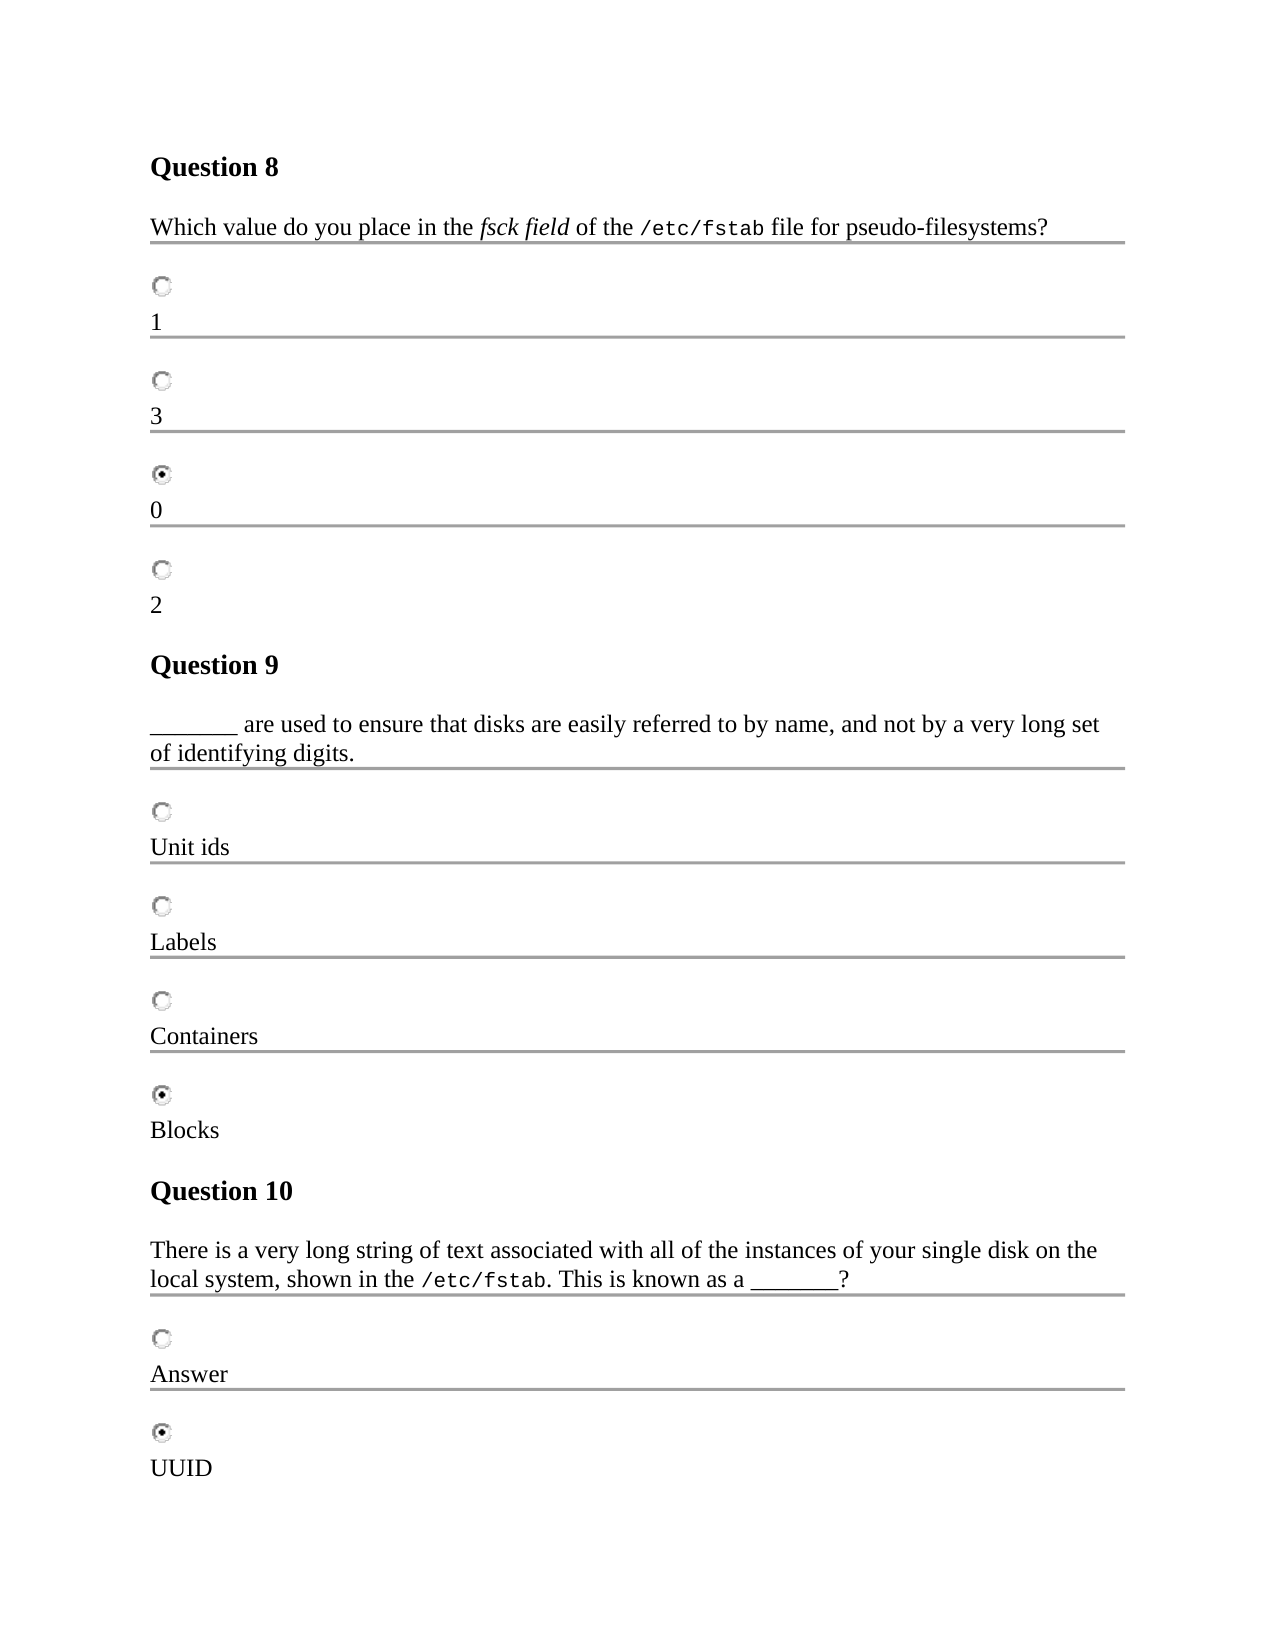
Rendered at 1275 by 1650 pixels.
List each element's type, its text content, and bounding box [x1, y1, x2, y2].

text Answer [150, 1359, 1125, 1387]
text 1 [150, 307, 1125, 335]
text 2 [150, 590, 1125, 619]
text There is a very long string of text associated with all of the instances of your single disk on the local system, shown in the /etc/fstab. This is known as a _______? [150, 1235, 1125, 1293]
text Containers [150, 1021, 1125, 1050]
text 3 [150, 401, 1125, 429]
text Unit ids [150, 832, 1125, 861]
text Which value do you place in the fsck field of the /etc/fstab file for pseudo-filesystems? [150, 212, 1125, 241]
text 0 [150, 496, 1125, 524]
text Question 10 [150, 1173, 1125, 1206]
text Blocks [150, 1116, 1125, 1144]
text _______ are used to ensure that disks are easily referred to by name, and not by a very long set of identifying digits. [150, 709, 1125, 766]
text Question 9 [150, 648, 1125, 680]
text Labels [150, 927, 1125, 955]
text UUID [150, 1453, 1125, 1482]
text Question 8 [150, 150, 1125, 182]
